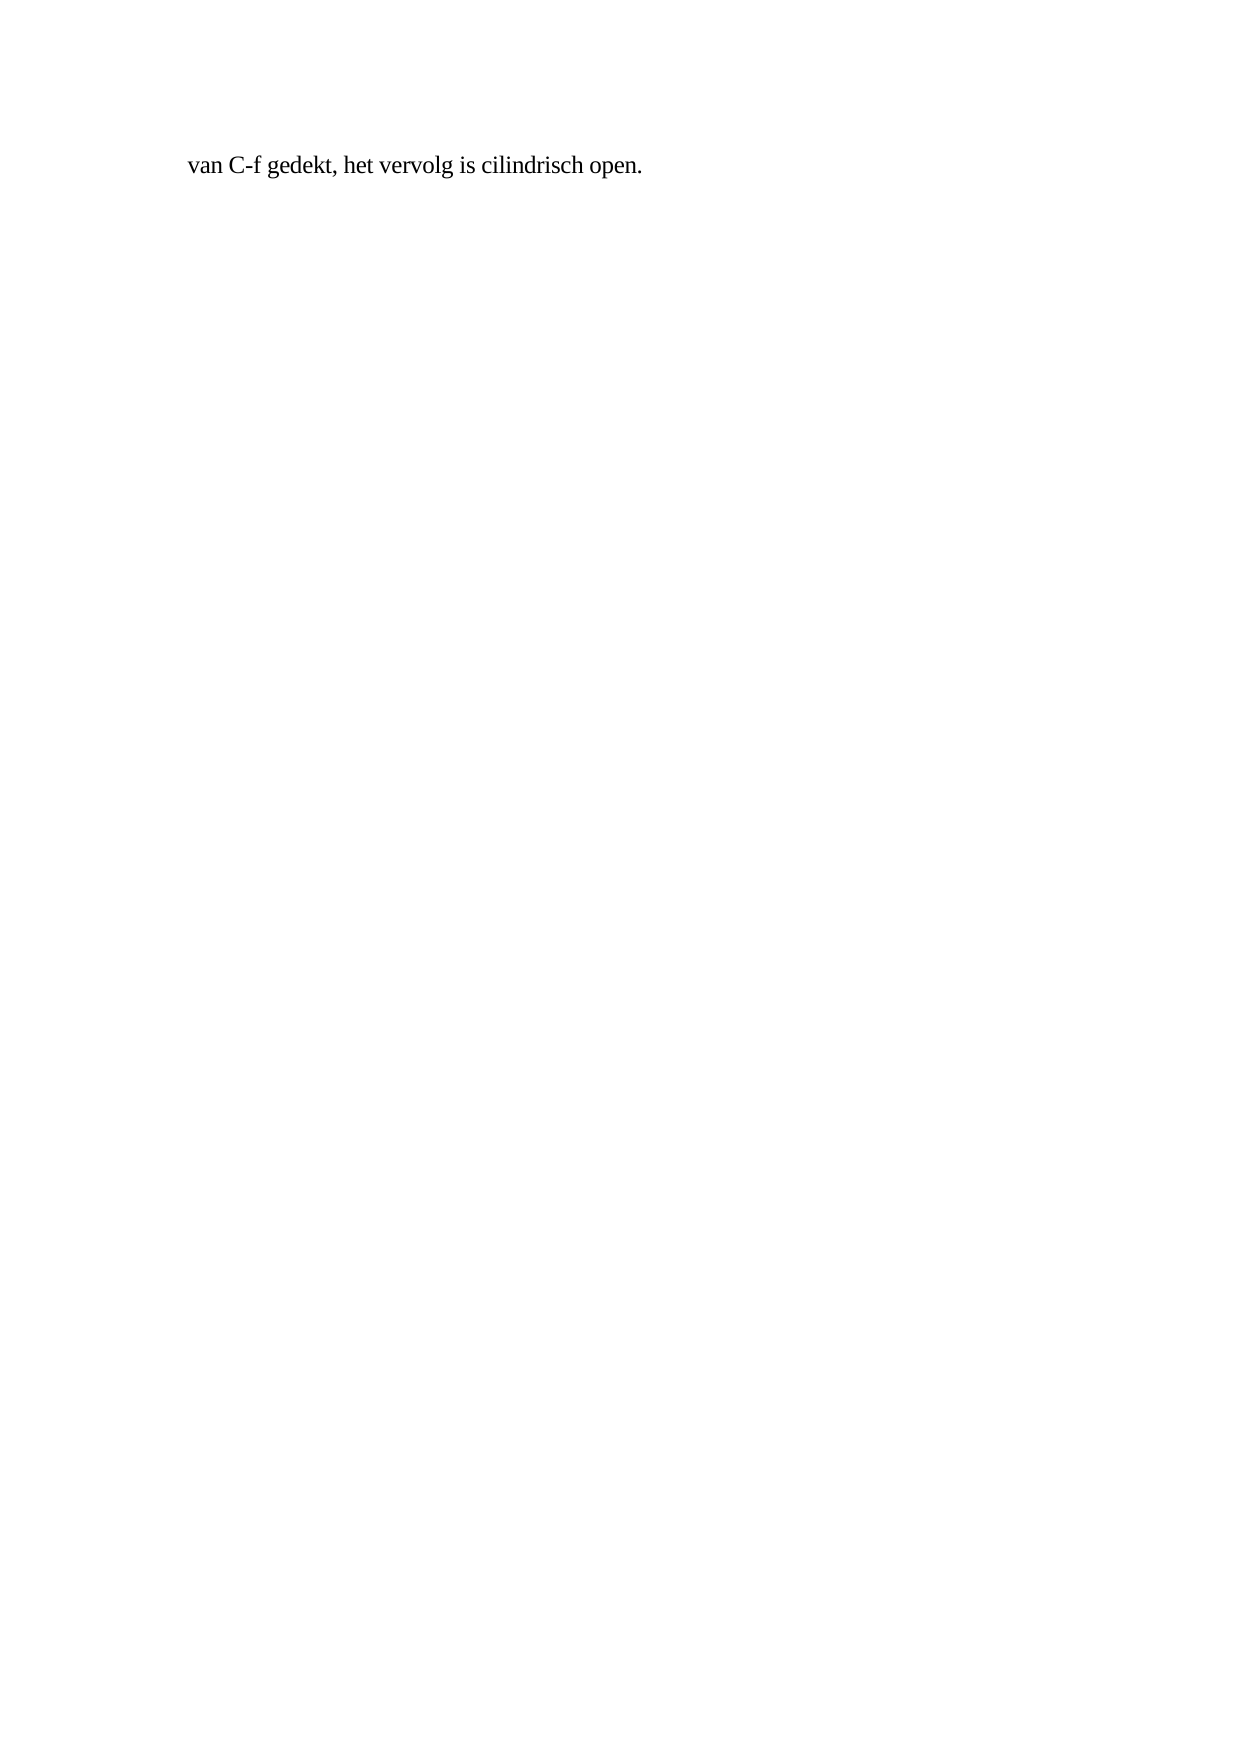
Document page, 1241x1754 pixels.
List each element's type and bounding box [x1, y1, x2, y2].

text [187, 150, 1053, 179]
